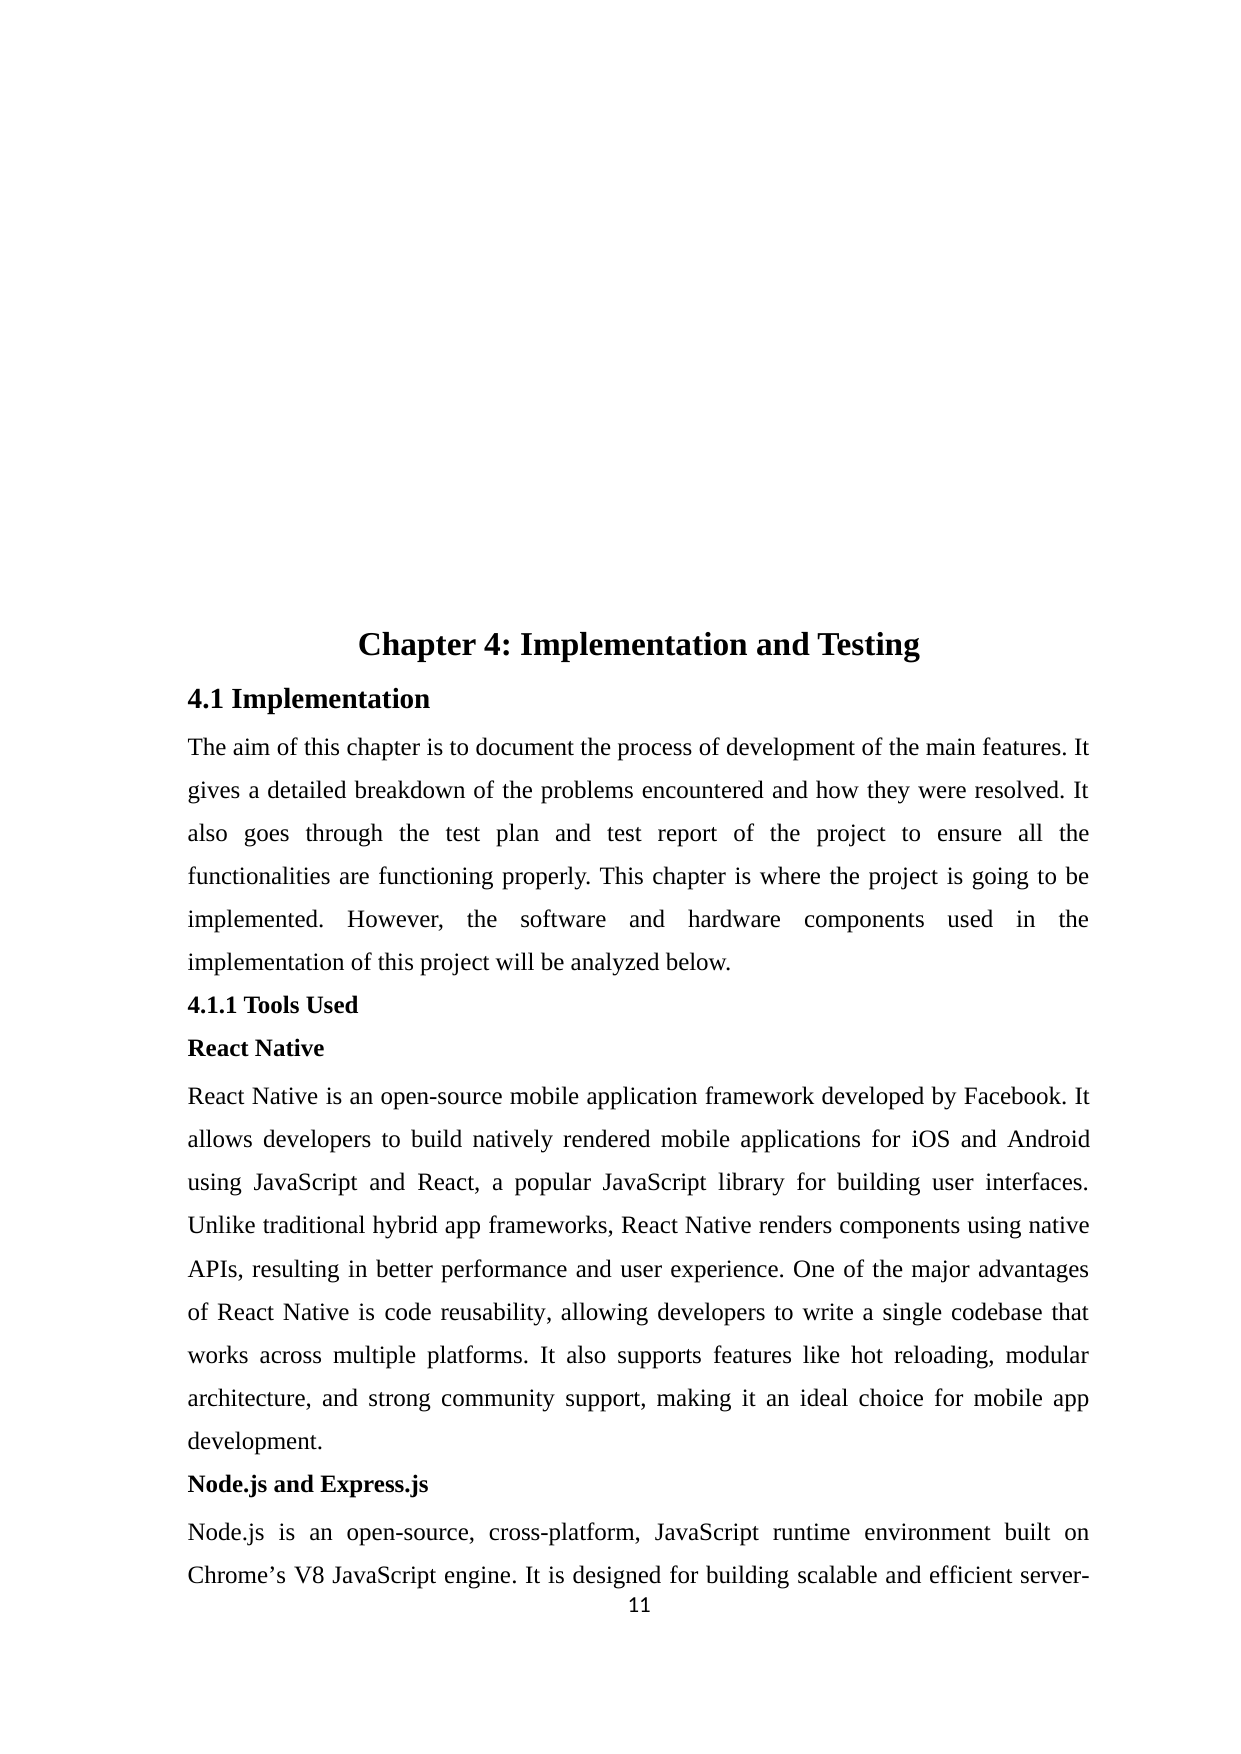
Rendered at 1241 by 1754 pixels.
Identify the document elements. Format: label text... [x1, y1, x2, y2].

text The aim of this chapter is to document the process of development of the main features. It gives a detailed breakdown of the problems encountered and how they were resolved. It also goes through the test plan and test report of the project to ensure all the functionalities are functioning properly. This chapter is where the project is going to be implemented. However, the software and hardware components used in the implementation of this project will be analyzed below. [187, 732, 1090, 976]
subtitle 4.1.1 Tools Used [187, 990, 1090, 1019]
subtitle 4.1 Implementation [187, 681, 1090, 715]
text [187, 1517, 1090, 1589]
text Node.js and Express.js [187, 1469, 1090, 1498]
subtitle Chapter 4: Implementation and Testing [187, 624, 1090, 662]
text React Native [187, 1033, 1090, 1062]
text React Native is an open-source mobile application framework developed by Facebook. It allows developers to build natively rendered mobile applications for iOS and Android using JavaScript and React, a popular JavaScript library for building user interfaces. Unlike traditional hybrid app frameworks, React Native renders components using native APIs, resulting in better performance and user experience. One of the major advantages of React Native is code reusability, allowing developers to write a single codebase that works across multiple platforms. It also supports features like hot reloading, modular architecture, and strong community support, making it an ideal choice for mobile app development. [187, 1081, 1090, 1455]
